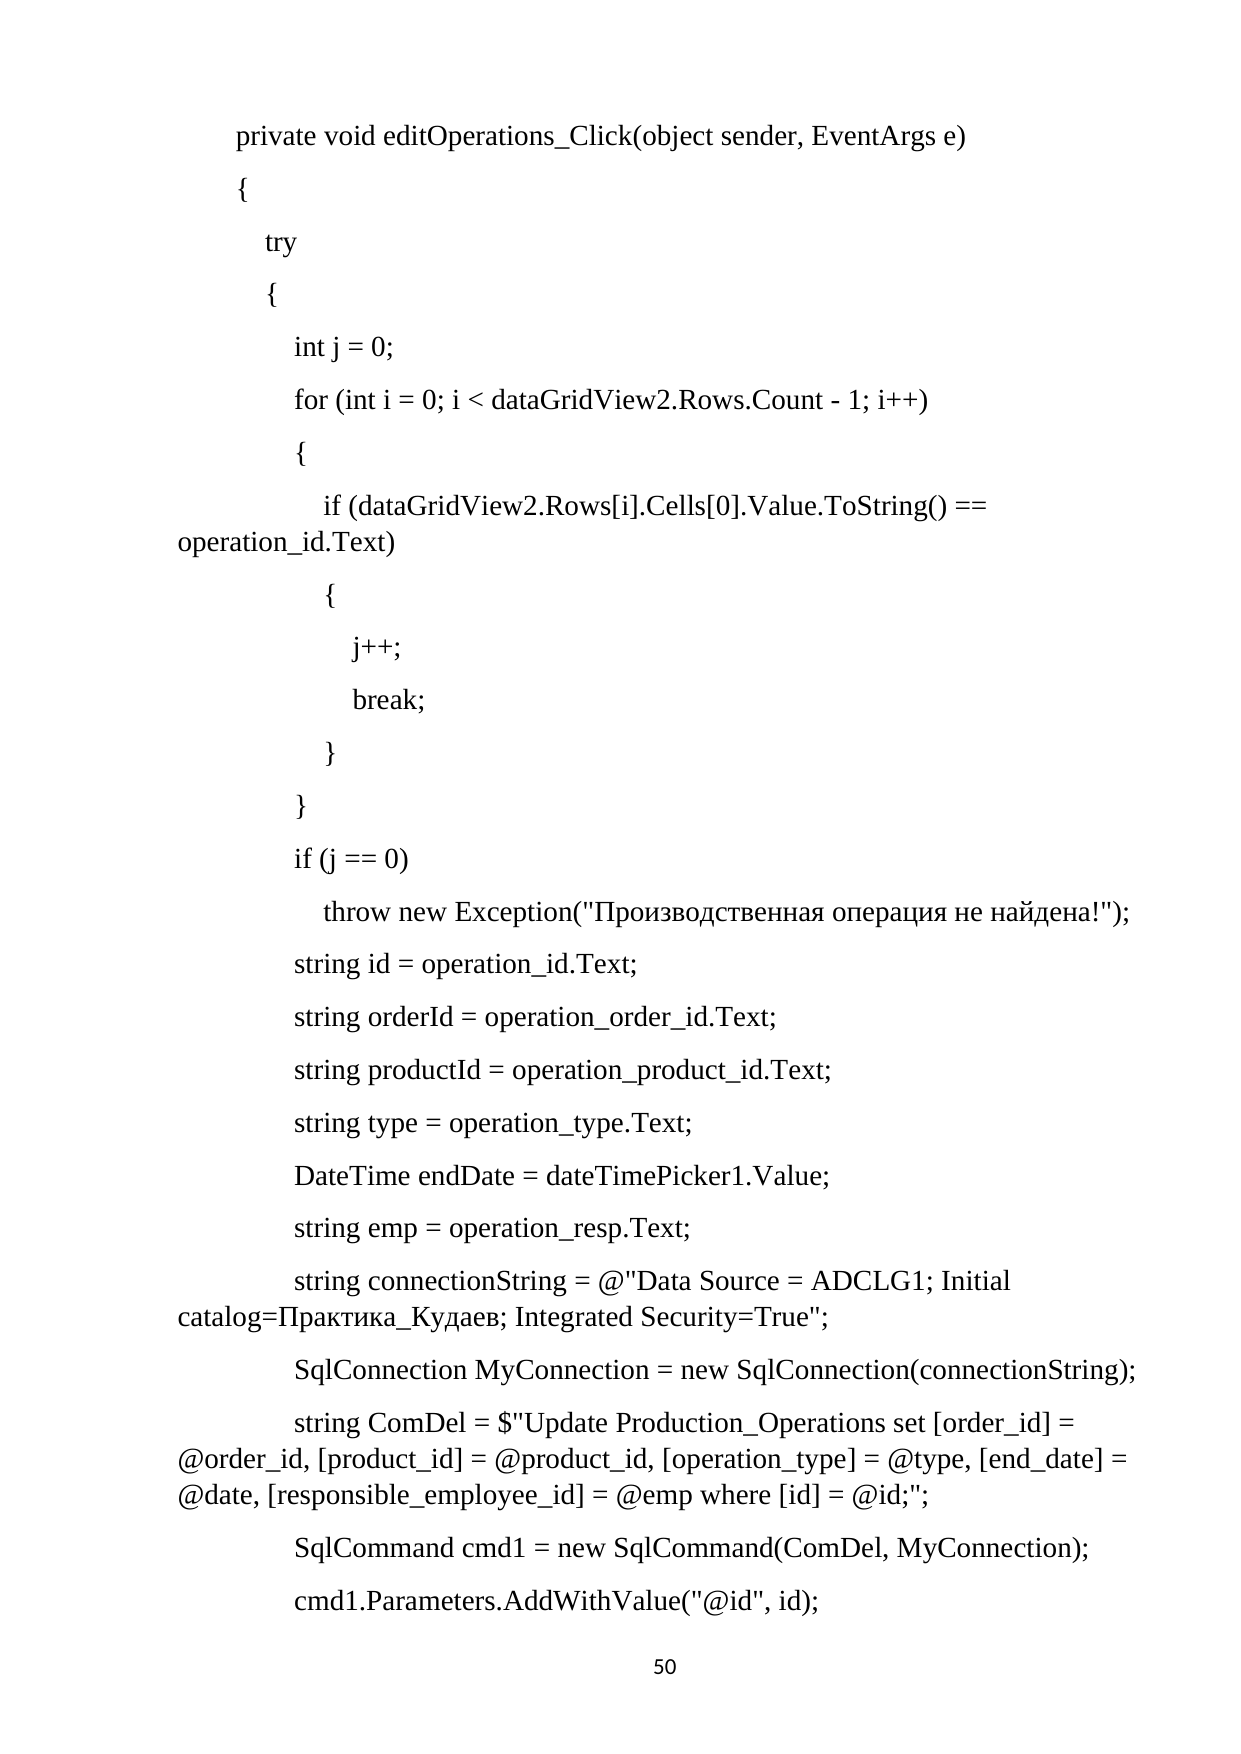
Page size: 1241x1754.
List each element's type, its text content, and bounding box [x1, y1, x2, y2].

text { [177, 435, 1152, 468]
text if (j == 0) [177, 841, 1152, 874]
text if (dataGridView2.Rows[i].Cells[0].Value.ToString() == operation_id.Text) [177, 488, 1152, 557]
text { [177, 277, 1152, 310]
text break; [177, 682, 1152, 716]
text cmd1.Parameters.AddWithValue("@id", id); [177, 1583, 1152, 1617]
text string emp = operation_resp.Text; [177, 1211, 1152, 1244]
text string connectionString = @"Data Source = ADCLG1; Initial catalog=Практика_Кудаев; Integrated Security=True"; [177, 1263, 1152, 1333]
text string type = operation_type.Text; [177, 1105, 1152, 1138]
text { [177, 171, 1152, 204]
text string productId = operation_product_id.Text; [177, 1052, 1152, 1086]
text try [177, 224, 1152, 257]
text string id = operation_id.Text; [177, 946, 1152, 980]
text SqlCommand cmd1 = new SqlCommand(ComDel, MyConnection); [177, 1530, 1152, 1564]
text SqlConnection MyConnection = new SqlConnection(connectionString); [177, 1352, 1152, 1386]
text { [177, 577, 1152, 610]
text } [177, 788, 1152, 822]
text throw new Exception("Производственная операция не найдена!"); [177, 894, 1152, 927]
text DateTime endDate = dateTimePicker1.Value; [177, 1158, 1152, 1191]
text private void editOperations_Click(object sender, EventArgs e) [177, 118, 1152, 152]
text string ComDel = $"Update Production_Operations set [order_id] = @order_id, [product_id] = @product_id, [operation_type] = @type, [end_date] = @date, [responsible_employee_id] = @emp where [id] = @id;"; [177, 1405, 1152, 1511]
text } [177, 735, 1152, 769]
text int j = 0; [177, 329, 1152, 363]
text string orderId = operation_order_id.Text; [177, 999, 1152, 1033]
text j++; [177, 629, 1152, 663]
text for (int i = 0; i < dataGridView2.Rows.Count - 1; i++) [177, 382, 1152, 416]
